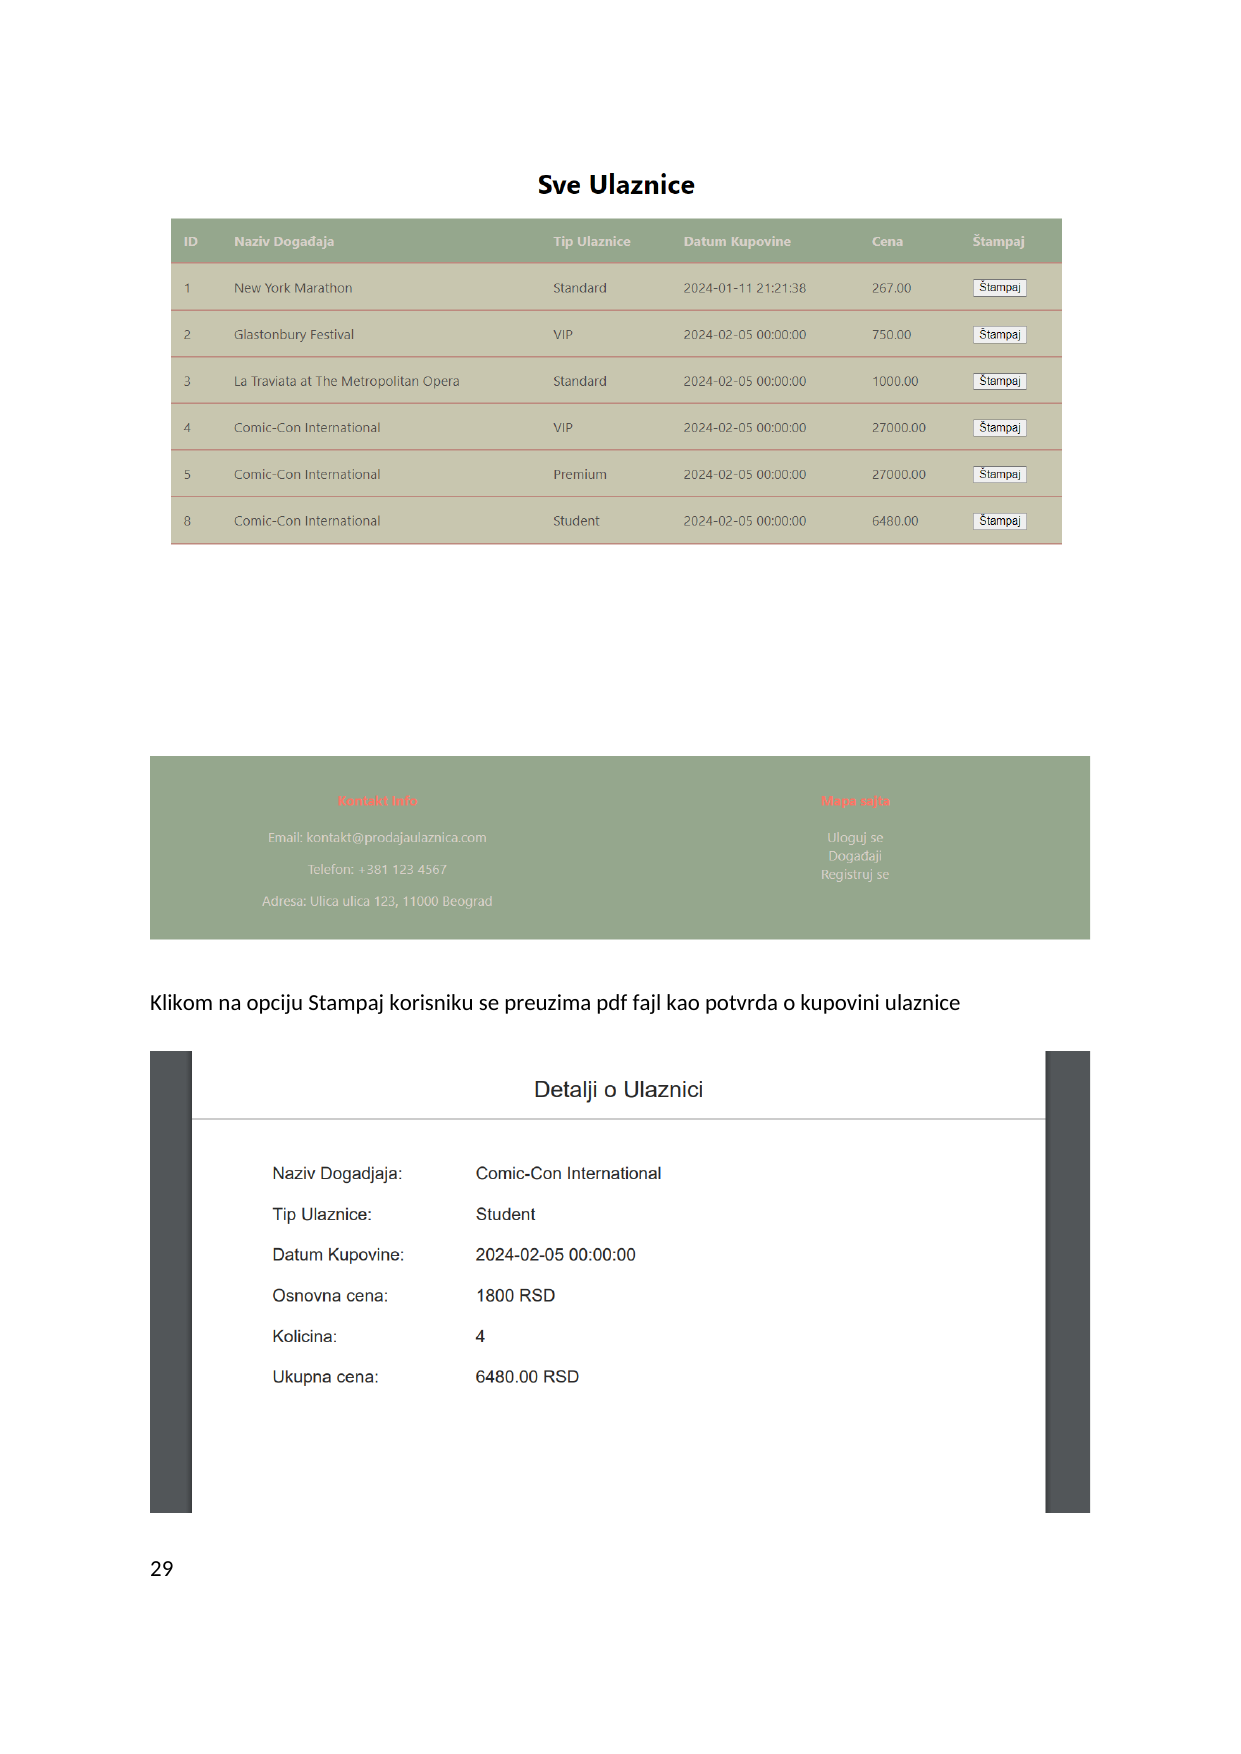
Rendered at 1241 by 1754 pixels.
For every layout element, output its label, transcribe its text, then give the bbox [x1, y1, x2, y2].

text Klikom na opciju Stampaj korisniku se preuzima pdf fajl kao potvrda o kupovini ulaznice [150, 988, 1090, 1016]
picture [150, 1051, 1091, 1513]
picture [150, 150, 1091, 954]
